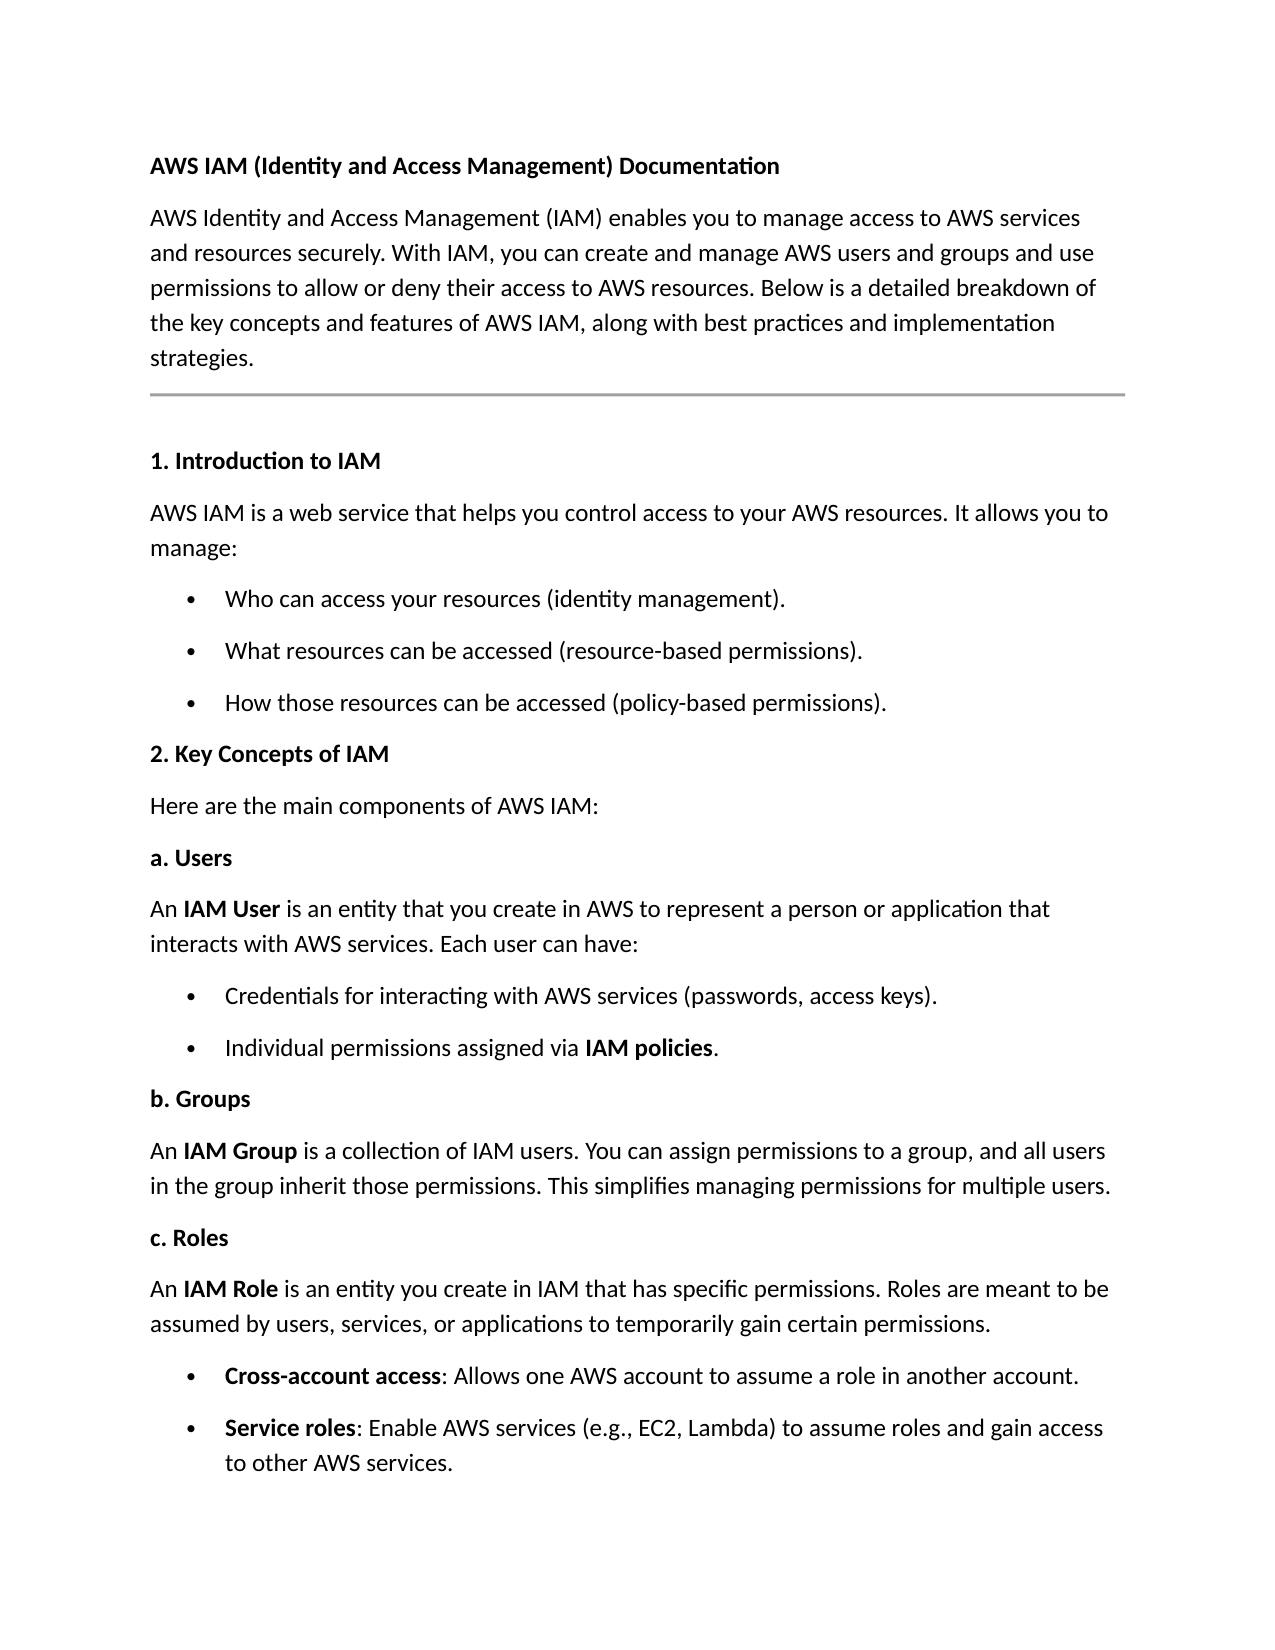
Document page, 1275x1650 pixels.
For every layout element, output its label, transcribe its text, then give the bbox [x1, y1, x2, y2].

list How those resources can be accessed (policy-based permissions). [187, 687, 1125, 717]
text An IAM Role is an entity you create in IAM that has specific permissions. Roles are meant to be assumed by users, services, or applications to temporarily gain certain permissions. [150, 1273, 1125, 1339]
text AWS Identity and Access Management (IAM) enables you to manage access to AWS services and resources securely. With IAM, you can create and manage AWS users and groups and use permissions to allow or deny their access to AWS resources. Below is a detailed breakdown of the key concepts and features of AWS IAM, along with best practices and implementation strategies. [150, 202, 1125, 372]
list Individual permissions assigned via IAM policies. [187, 1032, 1125, 1062]
list Credentials for interacting with AWS services (passwords, access keys). [187, 980, 1125, 1011]
text a. Users [150, 842, 1125, 872]
text AWS IAM (Identity and Access Management) Documentation [150, 150, 1125, 181]
list Service roles: Enable AWS services (e.g., EC2, Lambda) to assume roles and gain access to other AWS services. [187, 1412, 1125, 1477]
list Who can access your resources (identity management). [187, 583, 1125, 614]
text b. Groups [150, 1083, 1125, 1114]
text 1. Introduction to IAM [150, 445, 1125, 476]
text An IAM Group is a collection of IAM users. You can assign permissions to a group, and all users in the group inherit those permissions. This simplifies managing permissions for multiple users. [150, 1135, 1125, 1201]
text An IAM User is an entity that you create in AWS to represent a person or application that interacts with AWS services. Each user can have: [150, 893, 1125, 959]
text c. Roles [150, 1222, 1125, 1252]
text Here are the main components of AWS IAM: [150, 790, 1125, 821]
text 2. Key Concepts of IAM [150, 738, 1125, 769]
text AWS IAM is a web service that helps you control access to your AWS resources. It allows you to manage: [150, 497, 1125, 562]
list Cross-account access: Allows one AWS account to assume a role in another account. [187, 1360, 1125, 1391]
list What resources can be accessed (resource-based permissions). [187, 635, 1125, 666]
